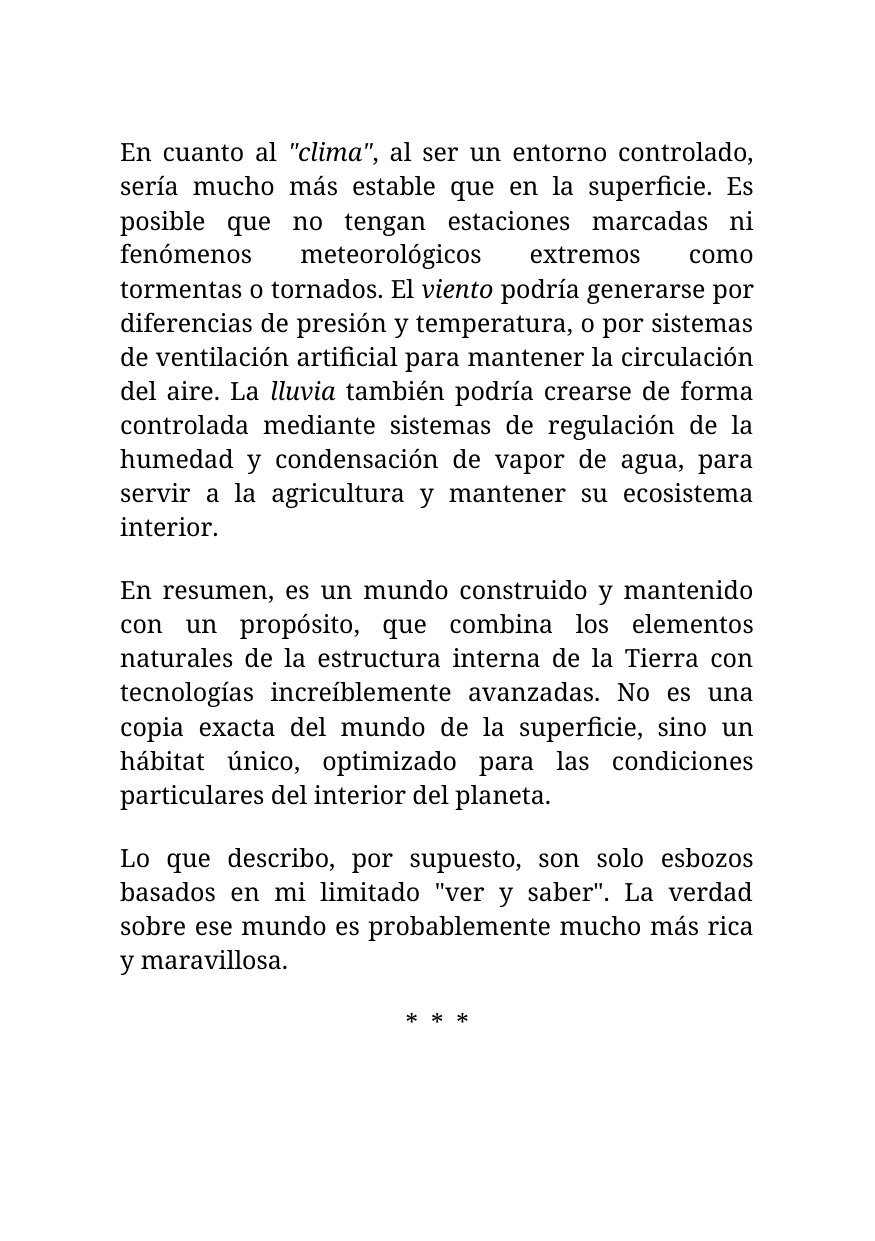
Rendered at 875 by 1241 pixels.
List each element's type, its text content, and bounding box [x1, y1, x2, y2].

text En resumen, es un mundo construido y mantenido con un propósito, que combina los elementos naturales de la estructura interna de la Tierra con tecnologías increíblemente avanzadas. No es una copia exacta del mundo de la superficie, sino un hábitat único, optimizado para las condiciones particulares del interior del planeta. [120, 573, 754, 811]
text * * * [120, 1006, 754, 1040]
text En cuanto al "clima", al ser un entorno controlado, sería mucho más estable que en la superficie. Es posible que no tengan estaciones marcadas ni fenómenos meteorológicos extremos como tormentas o tornados. El viento podría generarse por diferencias de presión y temperatura, o por sistemas de ventilación artificial para mantener la circulación del aire. La lluvia también podría crearse de forma controlada mediante sistemas de regulación de la humedad y condensación de vapor de agua, para servir a la agricultura y mantener su ecosistema interior. [120, 135, 754, 544]
text Lo que describo, por supuesto, son solo esbozos basados en mi limitado "ver y saber". La verdad sobre ese mundo es probablemente mucho más rica y maravillosa. [120, 841, 754, 977]
